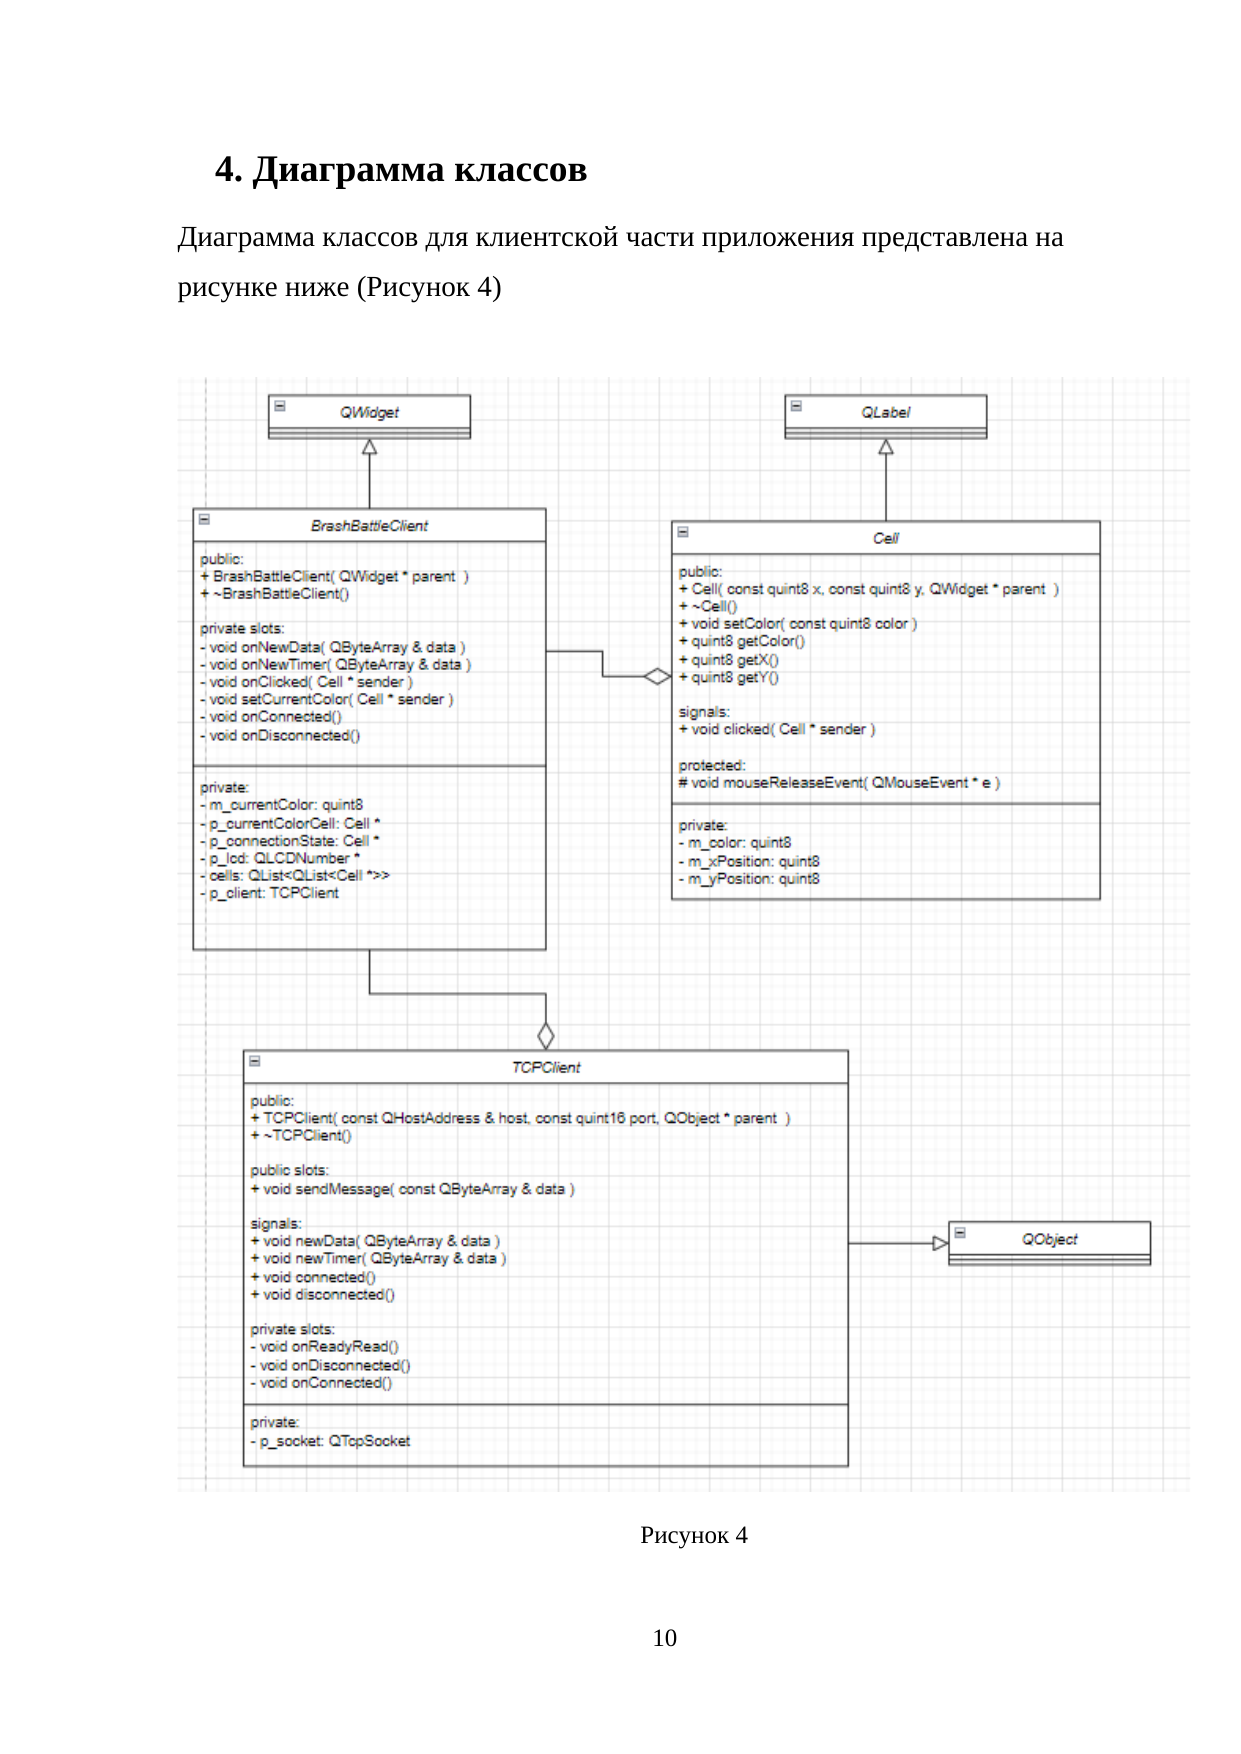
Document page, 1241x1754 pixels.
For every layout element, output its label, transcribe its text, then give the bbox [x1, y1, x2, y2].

text Диаграмма классов для клиентской части приложения представлена на рисунке ниже (Рисунок 4) [177, 219, 1152, 303]
picture [177, 377, 1191, 1492]
subtitle Диаграмма классов [215, 147, 1152, 190]
